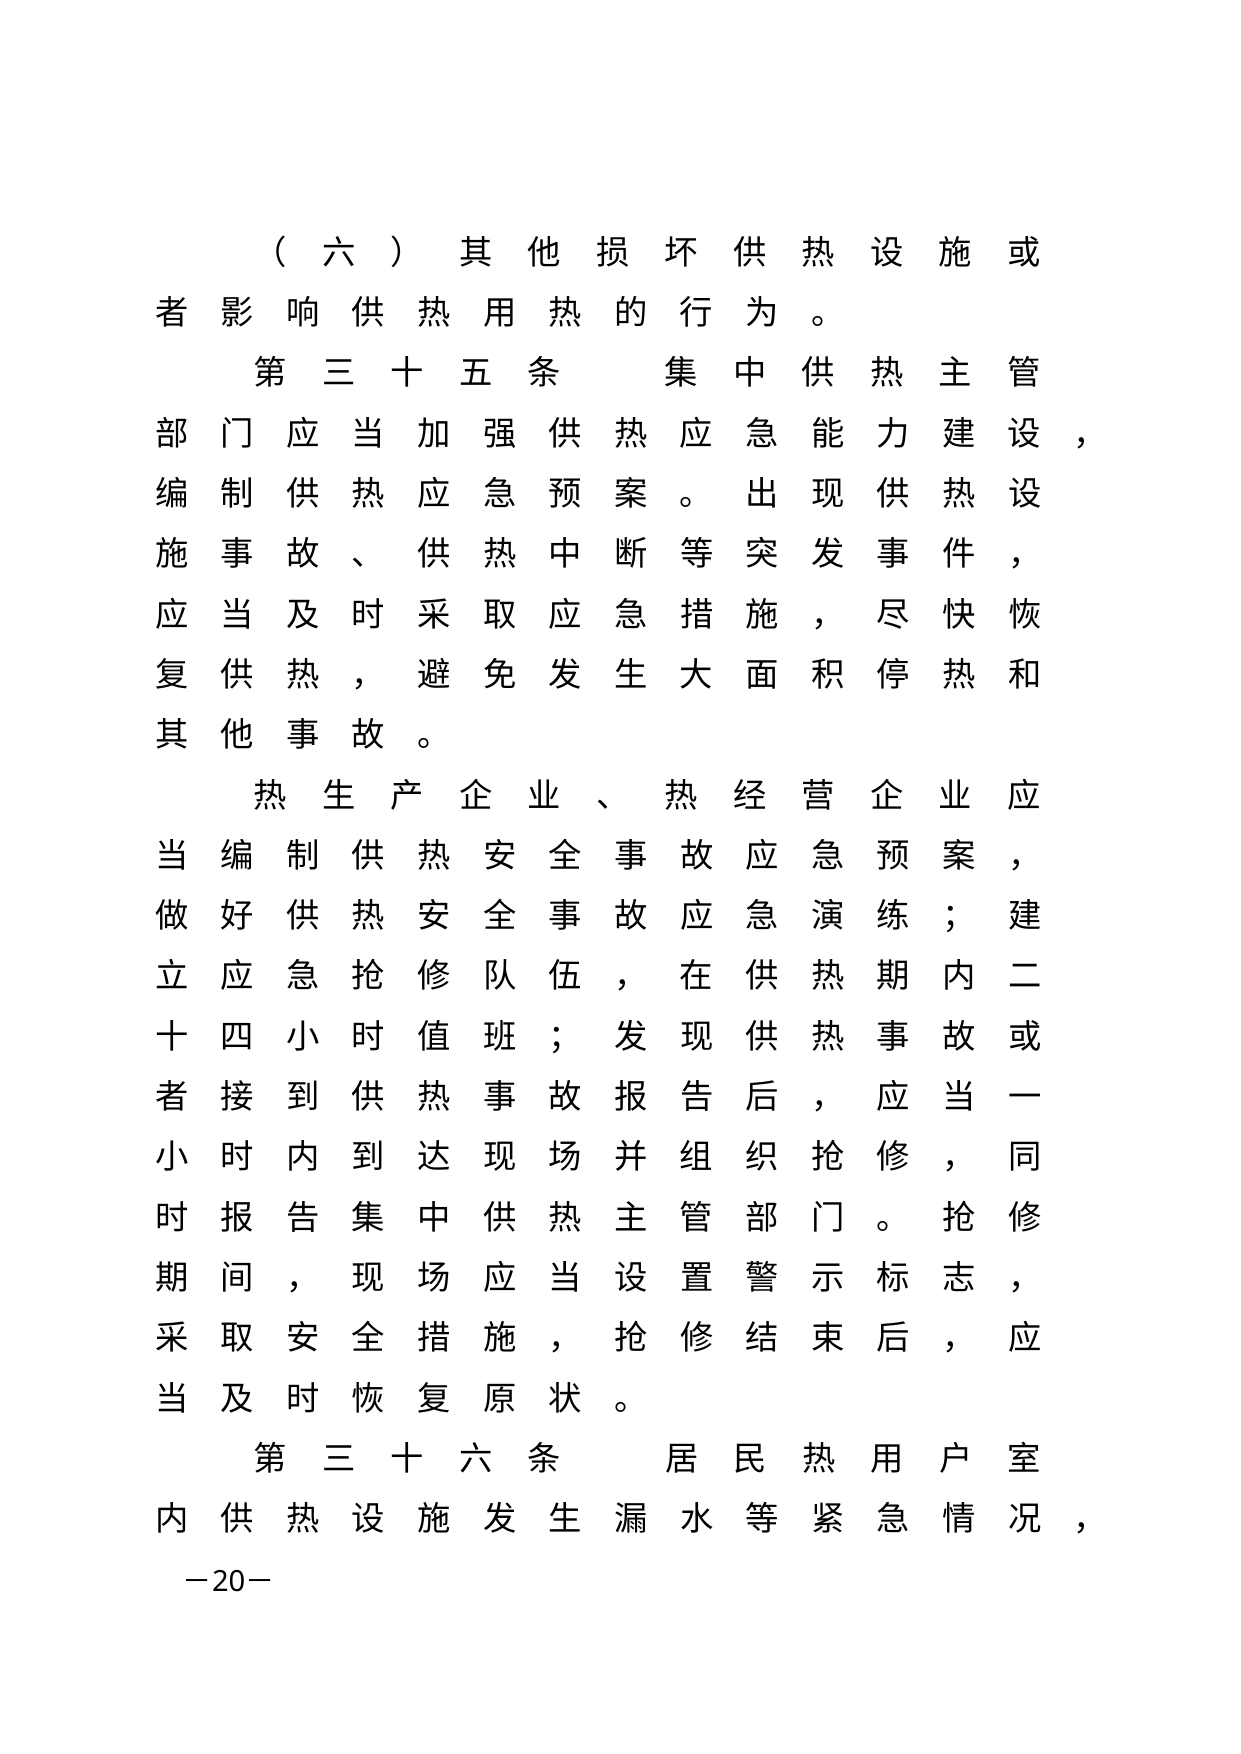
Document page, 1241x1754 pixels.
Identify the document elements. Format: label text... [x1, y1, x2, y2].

text 第三十五条 集中供热主管部门应当加强供热应急能力建设，编制供热应急预案。出现供热设施事故、供热中断等突发事件，应当及时采取应急措施，尽快恢复供热，避免发生大面积停热和其他事故。 [155, 340, 1073, 762]
text 热生产企业、热经营企业应当编制供热安全事故应急预案，做好供热安全事故应急演练；建立应急抢修队伍，在供热期内二十四小时值班；发现供热事故或者接到供热事故报告后，应当一小时内到达现场并组织抢修，同时报告集中供热主管部门。抢修期间，现场应当设置警示标志，采取安全措施，抢修结束后，应当及时恢复原状。 [155, 762, 1073, 1426]
text 第三十六条 居民热用户室内供热设施发生漏水等紧急情况，影响公共安全或者其他住户利益的，热经营企业应当立即采取应急措施，并及时通知相关热用户；确需入户抢修的，公安机关、社区（居民委员会）、物业人员有义务现场见证。抢修结束后，现场见证人员应当在抢修单上签字，并共同做好热用户财产安全保护工作。 [155, 1426, 1073, 1546]
text （六）其他损坏供热设施或者影响供热用热的行为。 [155, 219, 1073, 340]
